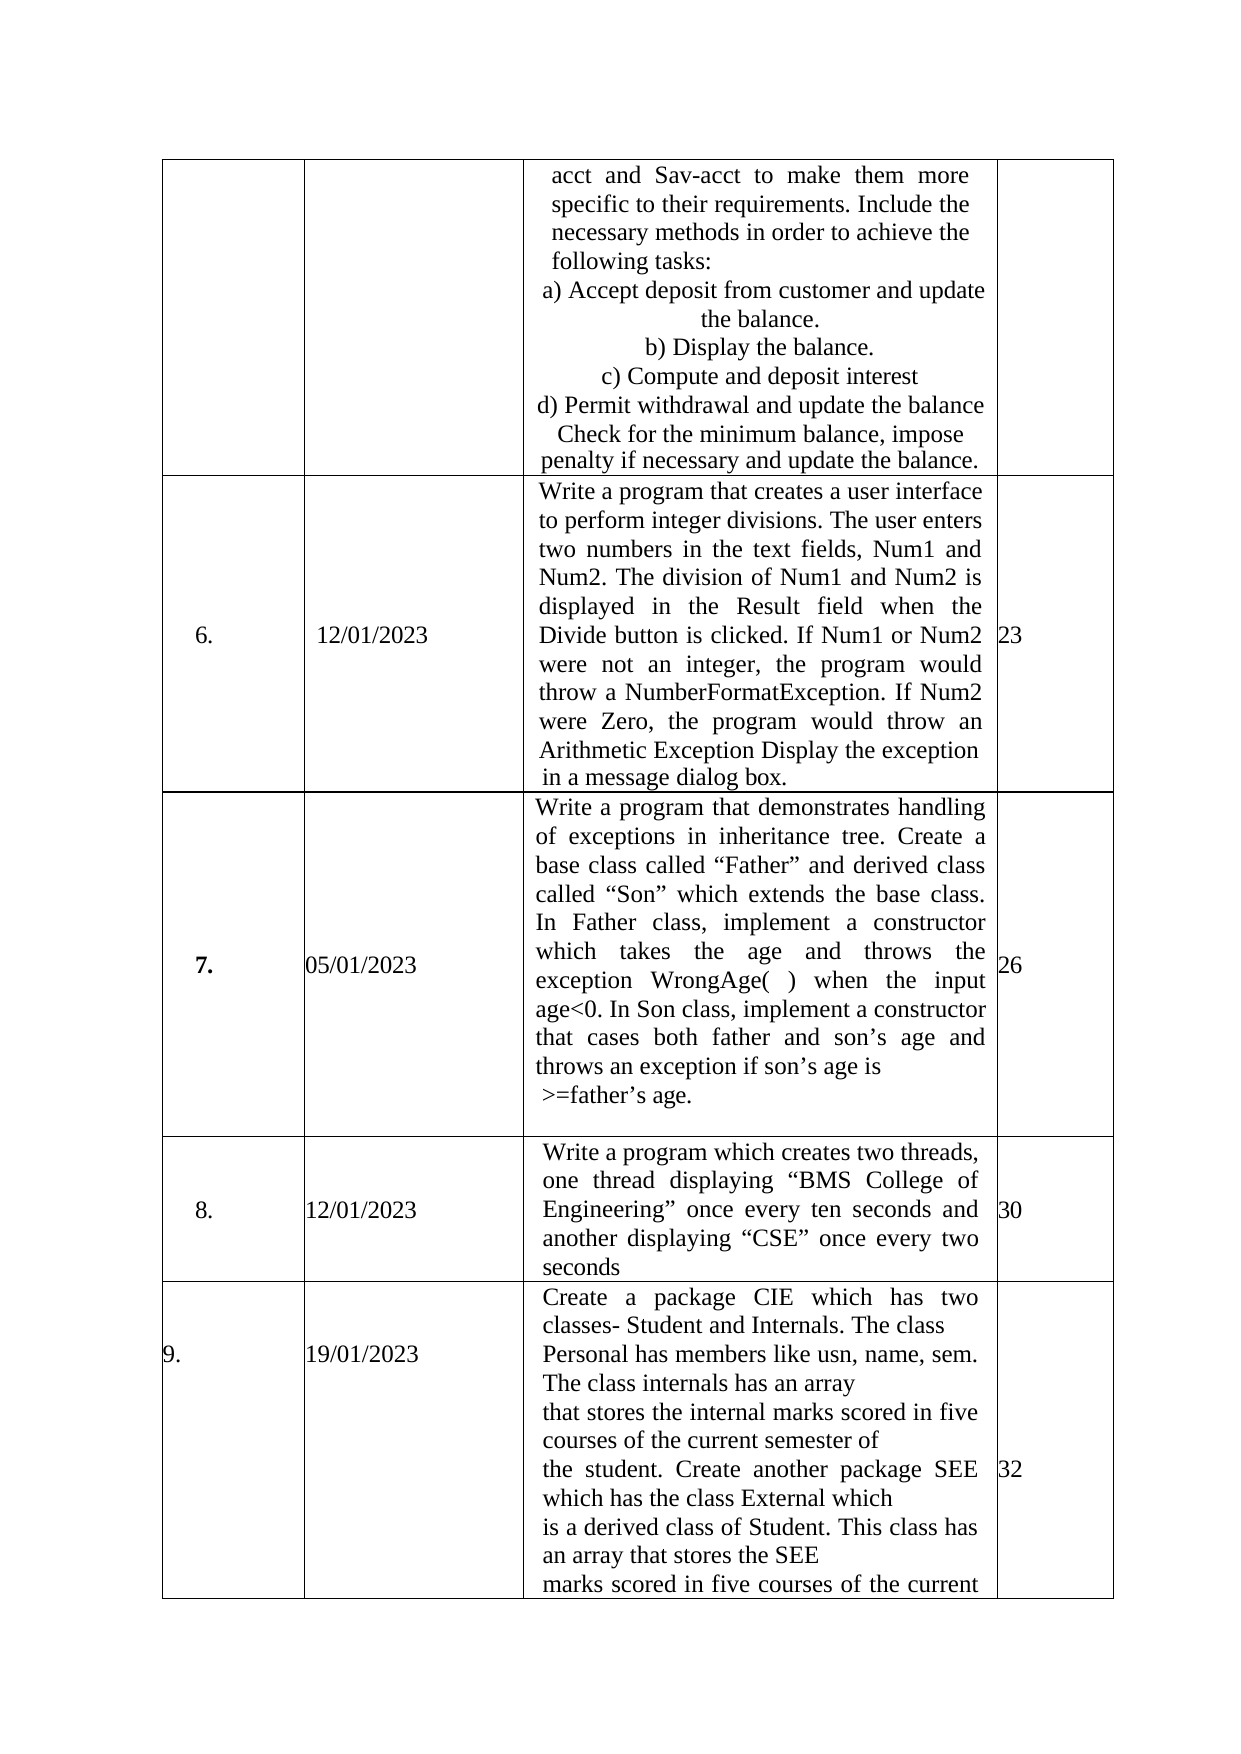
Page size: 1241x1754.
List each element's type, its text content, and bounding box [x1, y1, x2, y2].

table_cell 12/01/2023 [305, 476, 523, 791]
table_cell Write a program that demonstrates handling of exceptions in inheritance tree. Create a base class called “Father” and derived class called “Son” which extends the base class. In Father class, implement a constructor which takes the age and throws the exception WrongAge( ) when the input age<0. In Son class, implement a constructor that cases both father and son’s age and throws an exception if son’s age is >=father’s age. [524, 793, 997, 1136]
table_cell 26 [998, 793, 1113, 1136]
table_cell 30 [998, 1137, 1113, 1281]
table_cell 7. [163, 793, 304, 1136]
table_cell 19/01/2023 [305, 1282, 523, 1598]
table_cell Write a program which creates two threads, one thread displaying “BMS College of Engineering” once every ten seconds and another displaying “CSE” once every two seconds [524, 1137, 997, 1281]
table_header [305, 160, 523, 475]
table_header [163, 160, 304, 475]
table_header acct and Sav-acct to make them more specific to their requirements. Include the necessary methods in order to achieve the following tasks: Accept deposit from customer and update the balance. Display the balance. Compute and deposit interest Permit withdrawal and update the balance Check for the minimum balance, impose penalty if necessary and update the balance. [524, 160, 997, 475]
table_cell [524, 1282, 997, 1598]
table_cell 32 [998, 1282, 1113, 1598]
table_cell 9. [163, 1282, 304, 1598]
table_cell Write a program that creates a user interface to perform integer divisions. The user enters two numbers in the text fields, Num1 and Num2. The division of Num1 and Num2 is displayed in the Result field when the Divide button is clicked. If Num1 or Num2 were not an integer, the program would throw a NumberFormatException. If Num2 were Zero, the program would throw an Arithmetic Exception Display the exception in a message dialog box. [524, 476, 997, 791]
table_header [998, 160, 1113, 475]
table_cell 12/01/2023 [305, 1137, 523, 1281]
table_cell 23 [998, 476, 1113, 791]
table_cell 05/01/2023 [305, 793, 523, 1136]
table_cell 6. [163, 476, 304, 791]
table_cell 8. [163, 1137, 304, 1281]
